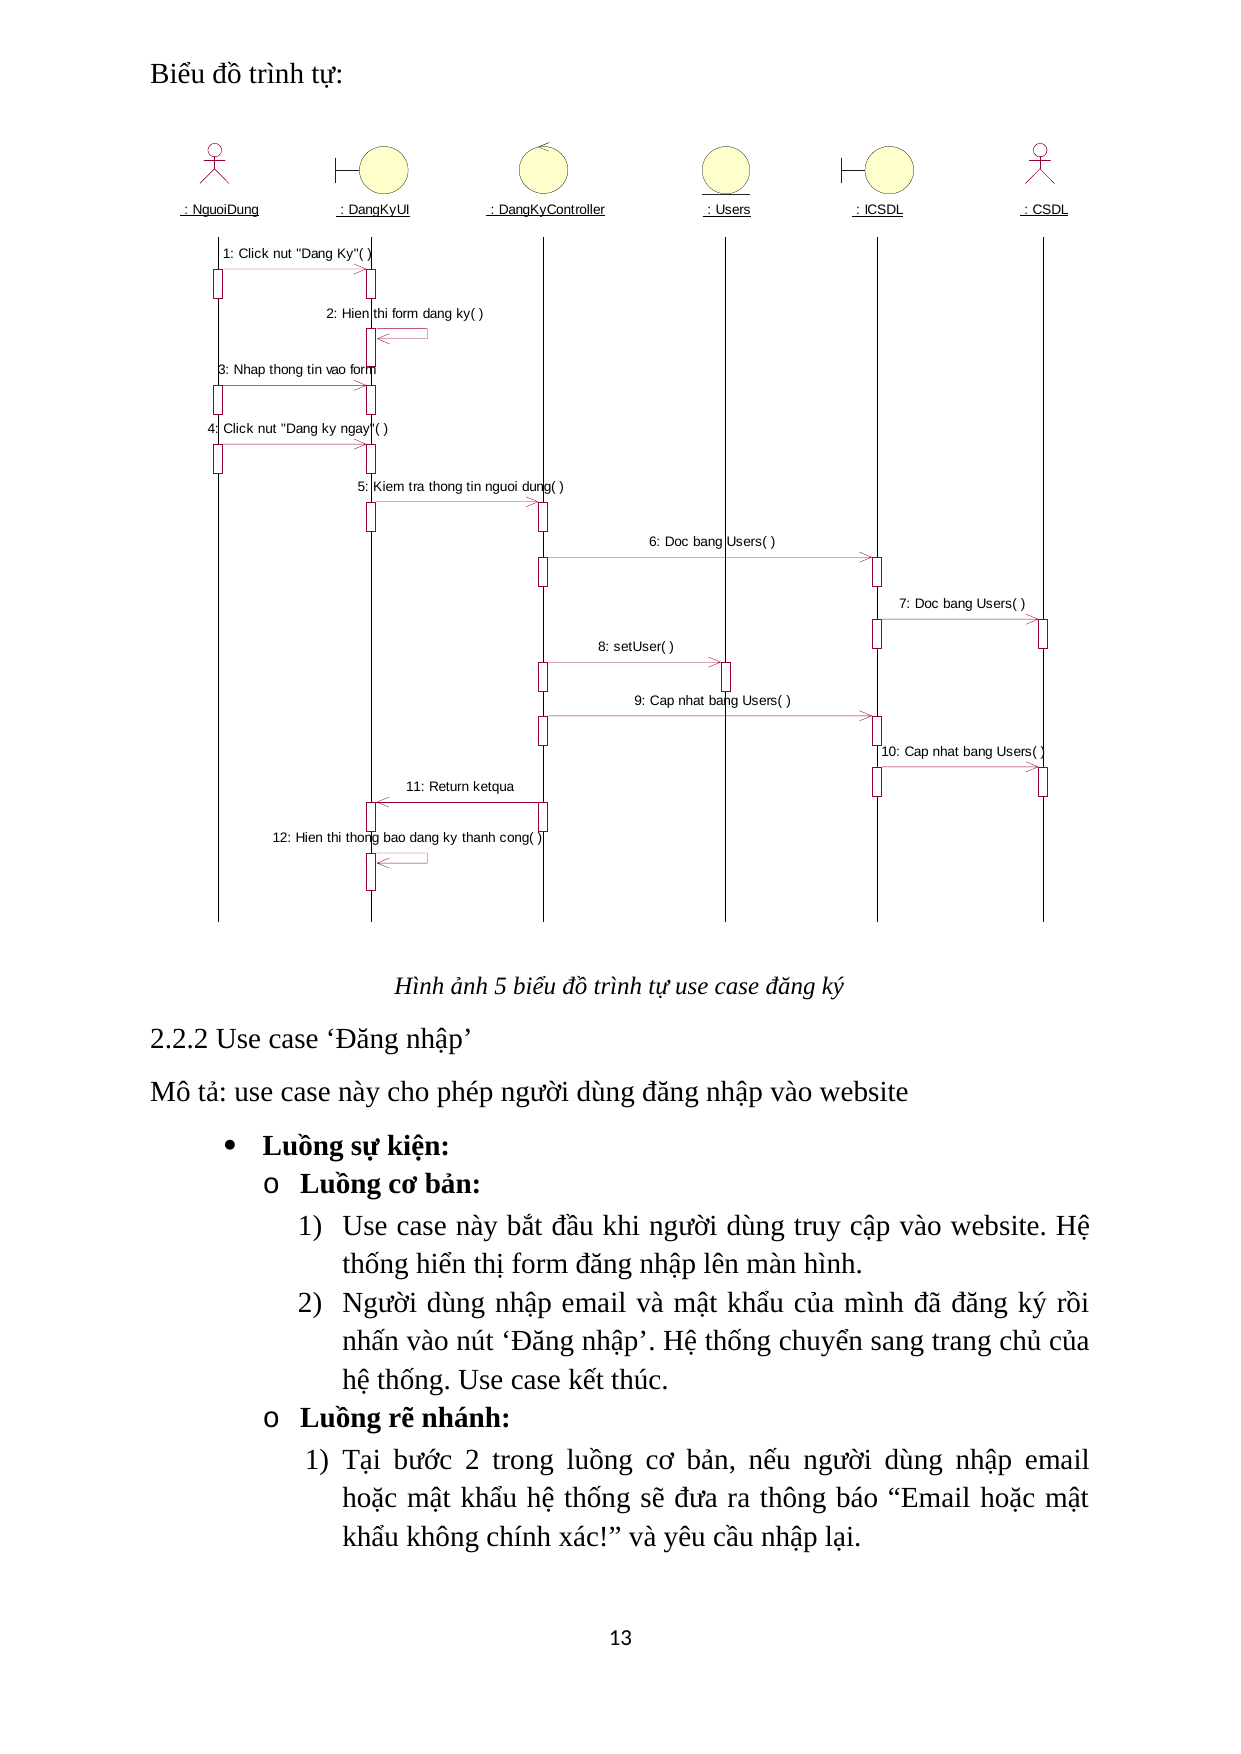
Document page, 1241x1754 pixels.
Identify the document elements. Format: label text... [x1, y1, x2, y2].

text Mô tả: use case này cho phép người dùng đăng nhập vào website [150, 1074, 1085, 1108]
list Tại bước 2 trong luồng cơ bản, nếu người dùng nhập email hoặc mật khẩu hệ thống sẽ đưa ra thông báo “Email hoặc mật khẩu không chính xác!” và yêu cầu nhập lại. [304, 1442, 1090, 1553]
list Người dùng nhập email và mật khẩu của mình đã đăng ký rồi nhấn vào nút ‘Đăng nhập’. Hệ thống chuyển sang trang chủ của hệ thống. Use case kết thúc. [298, 1285, 1090, 1396]
text Biểu đồ trình tự: [150, 56, 1090, 90]
list Use case này bắt đầu khi người dùng truy cập vào website. Hệ thống hiển thị form đăng nhập lên màn hình. [298, 1208, 1090, 1280]
list Luồng sự kiện: [225, 1128, 1090, 1162]
list Luồng rẽ nhánh: [262, 1401, 1090, 1437]
text Hình ảnh 5 biểu đồ trình tự use case đăng ký [150, 971, 1090, 1000]
subtitle 2.2.2 Use case ‘Đăng nhập’ [150, 1021, 1090, 1054]
list Luồng cơ bản: [262, 1167, 1090, 1203]
